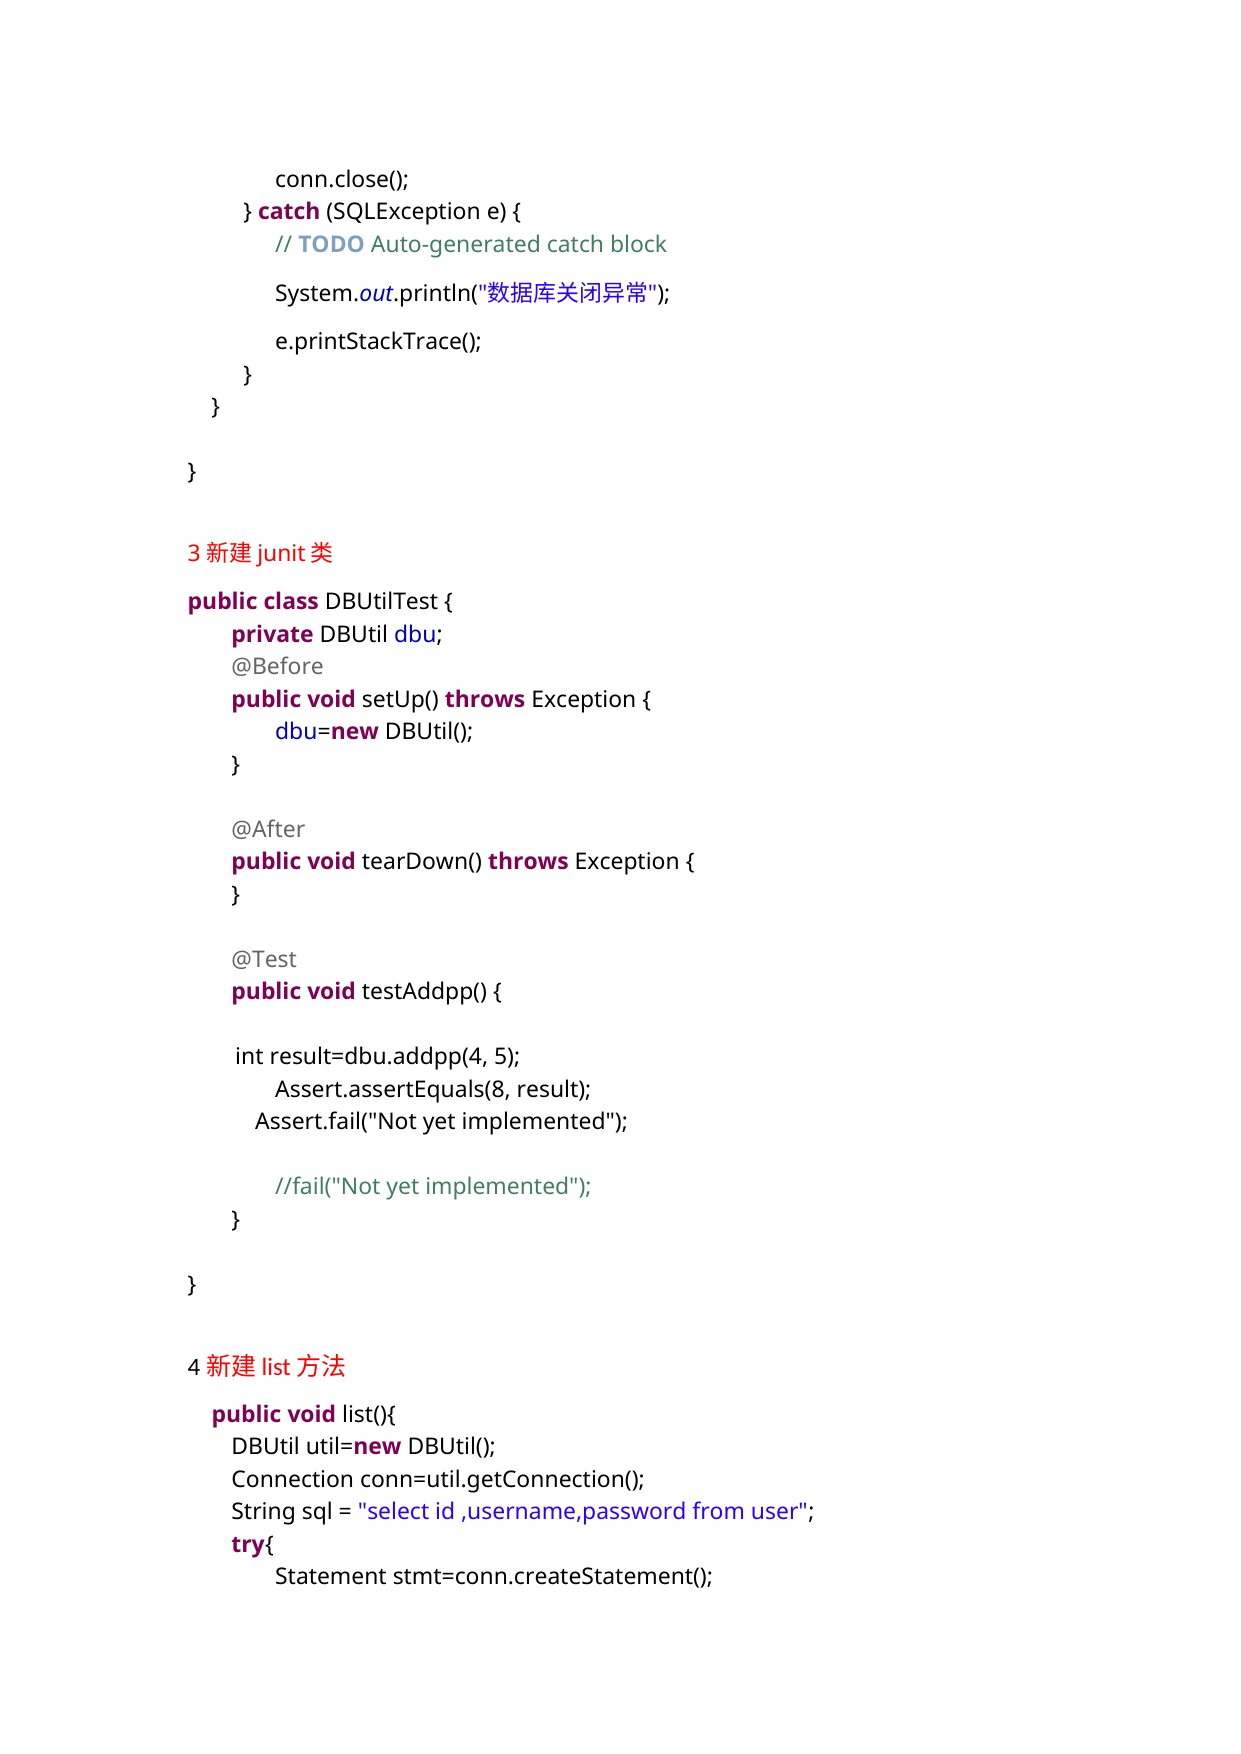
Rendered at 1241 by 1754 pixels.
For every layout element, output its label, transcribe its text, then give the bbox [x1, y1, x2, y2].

text int result=dbu.addpp(4, 5); [187, 1039, 1053, 1072]
text Connection conn=util.getConnection(); [187, 1462, 1053, 1494]
text } [187, 1267, 1053, 1299]
text conn.close(); [187, 162, 1053, 194]
text public void testAddpp() { [187, 974, 1053, 1007]
text public class DBUtilTest { [187, 584, 1053, 617]
text //fail("Not yet implemented"); [187, 1169, 1053, 1202]
text } [187, 389, 1053, 422]
text e.printStackTrace(); [187, 324, 1053, 357]
text 3 新建junit类 [187, 519, 1053, 584]
text public void setUp() throws Exception { [187, 682, 1053, 714]
text private DBUtil dbu; [187, 617, 1053, 649]
text } [187, 747, 1053, 779]
text dbu=new DBUtil(); [187, 714, 1053, 747]
text } [187, 454, 1053, 487]
text } [187, 877, 1053, 909]
text @Before [187, 649, 1053, 682]
text // TODO Auto-generated catch block [187, 227, 1053, 259]
text } [187, 1202, 1053, 1234]
text 4 新建 list方法 [187, 1332, 1053, 1397]
text Assert.fail("Not yet implemented"); [187, 1104, 1053, 1137]
text @Test [187, 942, 1053, 974]
text String sql = "select id ,username,password from user"; [187, 1494, 1053, 1527]
text try{ [187, 1527, 1053, 1559]
text } catch (SQLException e) { [187, 194, 1053, 227]
text System.out.println("数据库关闭异常"); [187, 259, 1053, 324]
text Assert.assertEquals(8, result); [187, 1072, 1053, 1104]
text Statement stmt=conn.createStatement(); [187, 1559, 1053, 1592]
text } [187, 357, 1053, 389]
text DBUtil util=new DBUtil(); [187, 1429, 1053, 1462]
text public void list(){ [187, 1397, 1053, 1429]
text @After [187, 812, 1053, 844]
text public void tearDown() throws Exception { [187, 844, 1053, 877]
